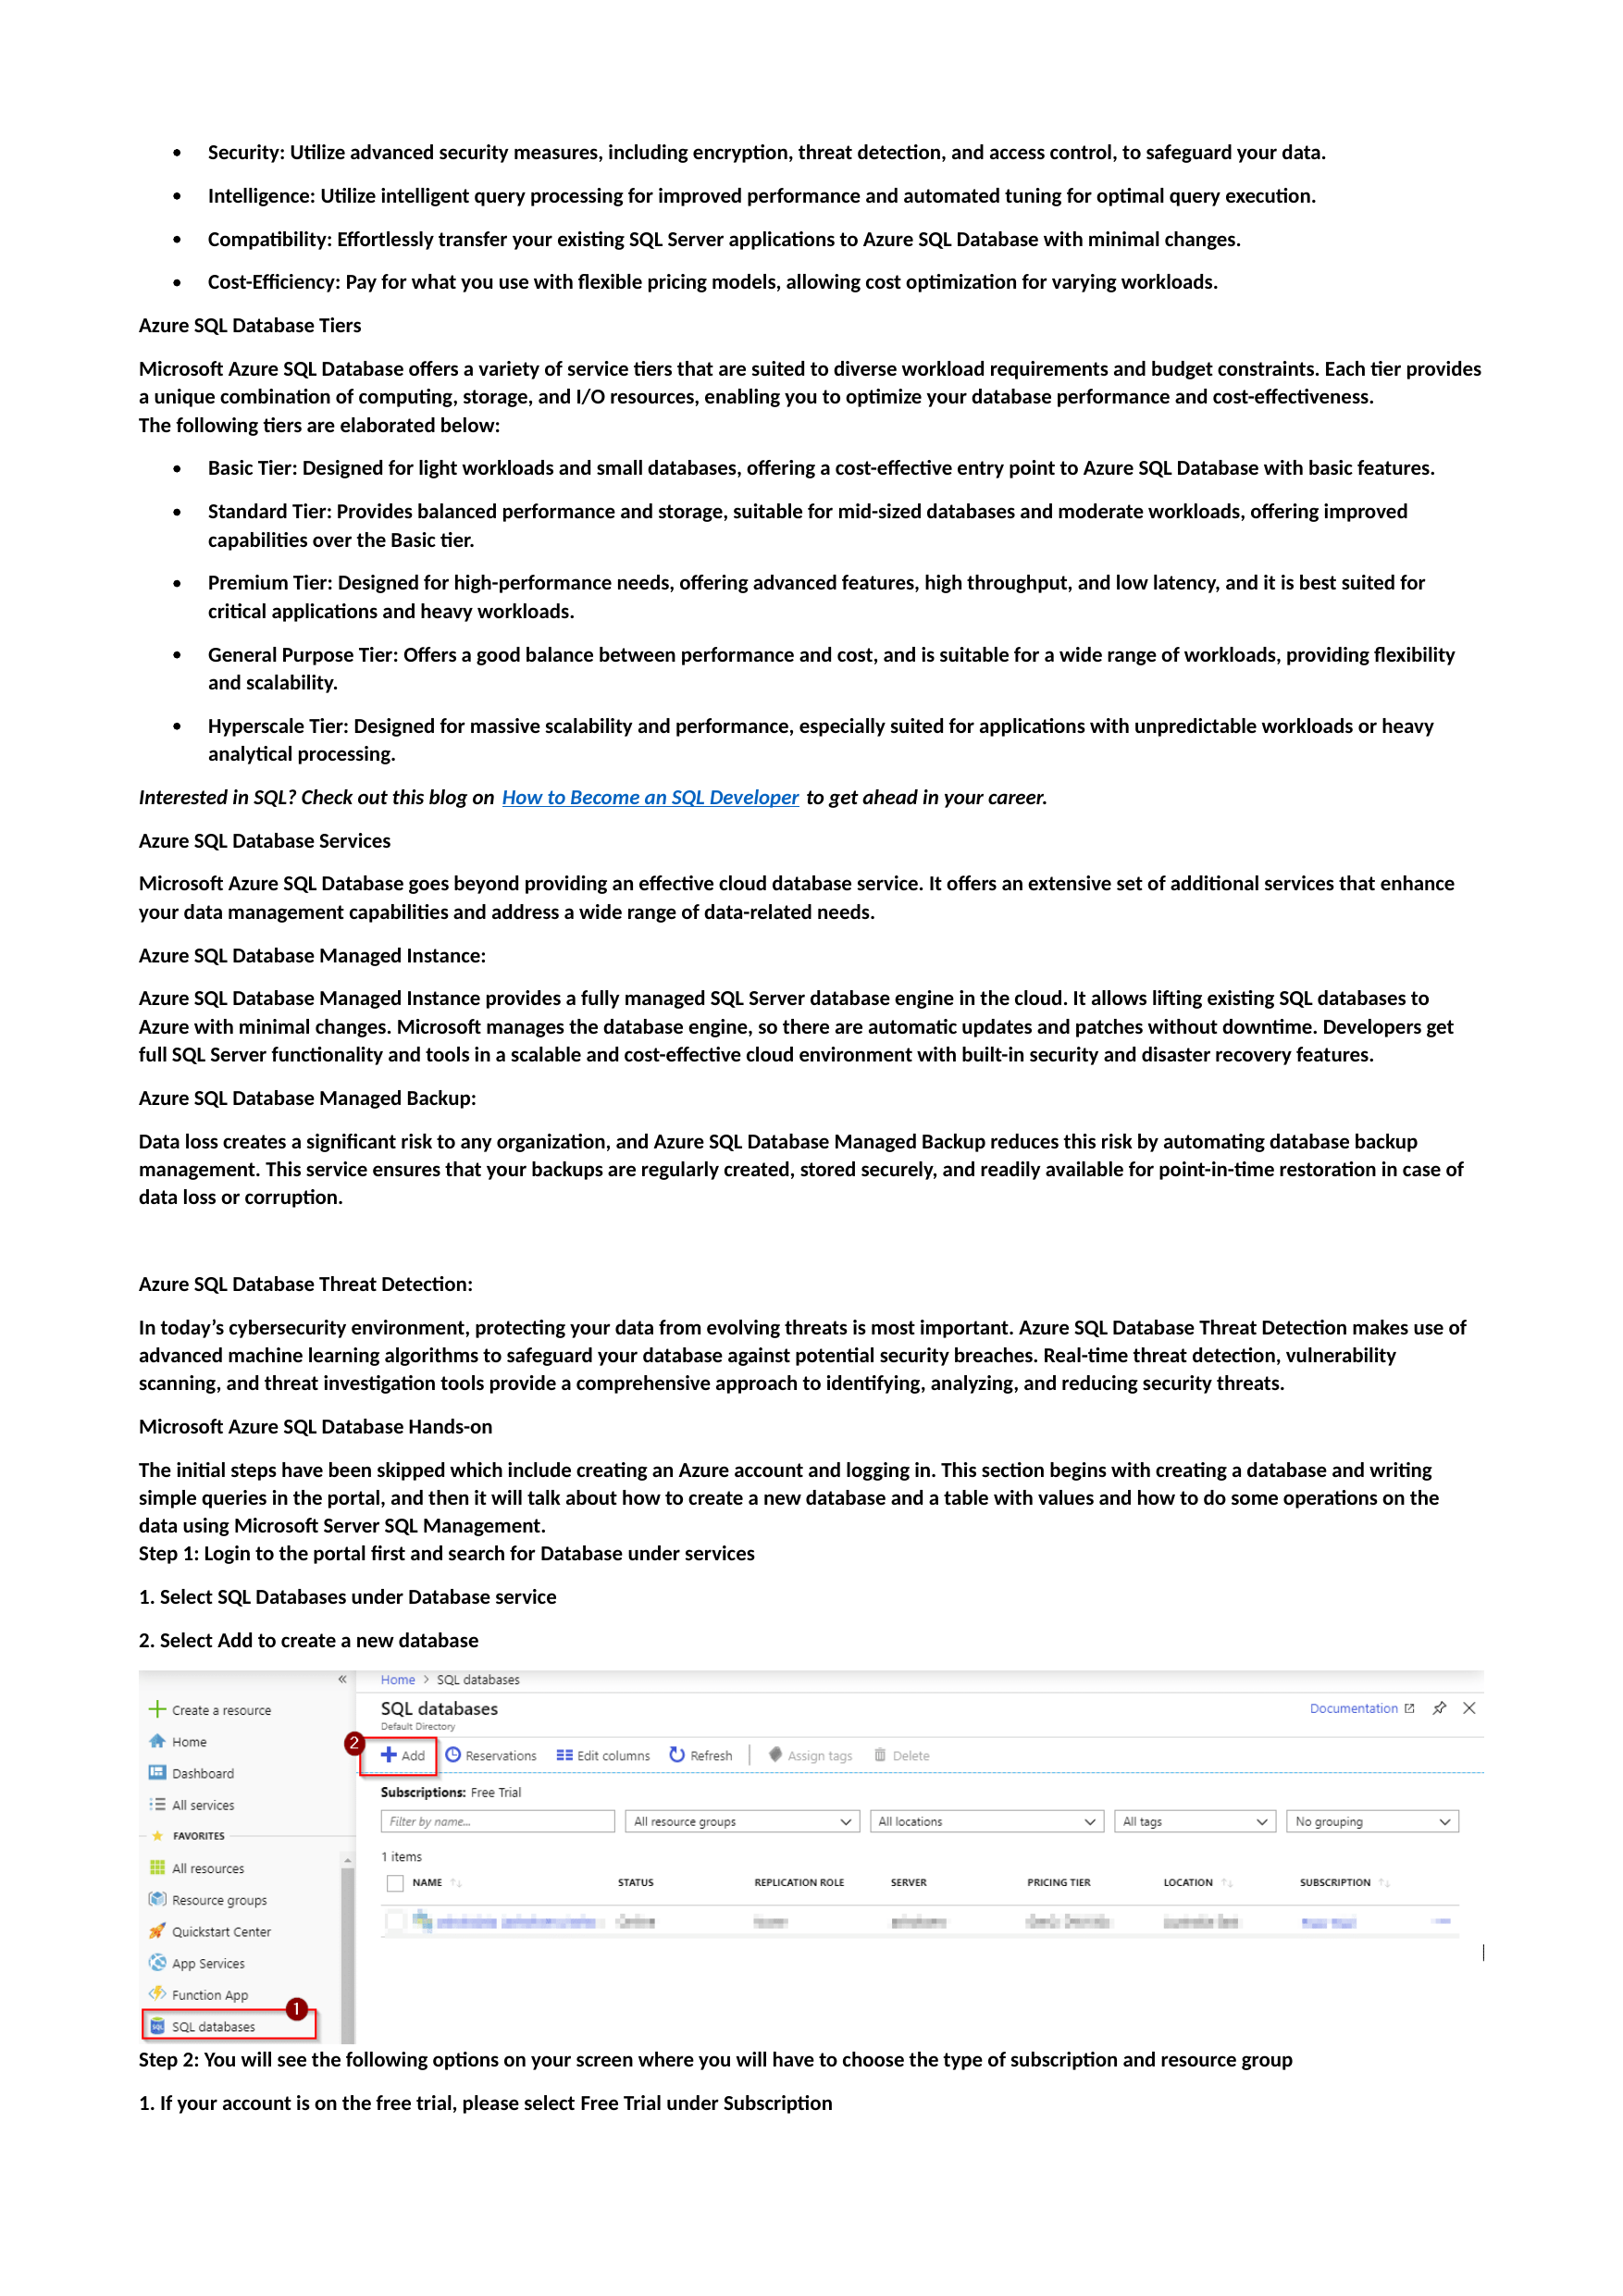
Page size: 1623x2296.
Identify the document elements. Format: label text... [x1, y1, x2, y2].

list Compatibility: Effortlessly transfer your existing SQL Server applications to Azure SQL Database with minimal changes. [173, 226, 1484, 252]
list Basic Tier: Designed for light workloads and small databases, offering a cost-effective entry point to Azure SQL Database with basic features. [173, 455, 1484, 481]
text In today’s cybersecurity environment, protecting your data from evolving threats is most important. Azure SQL Database Threat Detection makes use of advanced machine learning algorithms to safeguard your database against potential security breaches. Real-time threat detection, vulnerability scanning, and threat investigation tools provide a comprehensive approach to identifying, analyzing, and reducing security threats. [139, 1314, 1484, 1396]
picture [139, 1670, 1484, 2044]
list Intelligence: Utilize intelligent query processing for improved performance and automated tuning for optimal query execution. [173, 182, 1484, 208]
text Microsoft Azure SQL Database Hands-on [139, 1413, 1484, 1439]
text Interested in SQL? Check out this blog on How to Become an SQL Developer to get ahead in your career. [139, 784, 1484, 810]
text Microsoft Azure SQL Database offers a variety of service tiers that are suited to diverse workload requirements and budget constraints. Each tier provides a unique combination of computing, storage, and I/O resources, enabling you to optimize your database performance and cost-effectiveness. The following tiers are elaborated below: [139, 355, 1484, 438]
text Azure SQL Database Managed Instance provides a fully managed SQL Server database engine in the cloud. It allows lifting existing SQL databases to Azure with minimal changes. Microsoft manages the database engine, so there are automatic updates and patches without downtime. Developers get full SQL Server functionality and tools in a scalable and cost-effective cloud environment with built-in security and disaster recovery features. [139, 985, 1484, 1067]
text Azure SQL Database Managed Backup: [139, 1085, 1484, 1111]
text Step 2: You will see the following options on your screen where you will have to choose the type of subscription and resource group [139, 2044, 1484, 2072]
list Premium Tier: Designed for high-performance needs, offering advanced features, high throughput, and low latency, and it is best suited for critical applications and heavy workloads. [173, 570, 1484, 624]
text Microsoft Azure SQL Database goes beyond providing an effective cloud database service. It offers an extensive set of additional services that enhance your data management capabilities and address a wide range of data-related needs. [139, 871, 1484, 925]
list Security: Utilize advanced security measures, including encryption, threat detection, and access control, to safeguard your data. [173, 139, 1484, 165]
text 1. If your account is on the free trial, please select Free Trial under Subscription [139, 2090, 1484, 2116]
text 2. Select Add to create a new database [139, 1627, 1484, 1653]
text Azure SQL Database Managed Instance: [139, 942, 1484, 968]
text Data loss creates a significant risk to any organization, and Azure SQL Database Managed Backup reduces this risk by automating database backup management. This service ensures that your backups are regularly created, stored securely, and readily available for point-in-time restoration in case of data loss or corruption. [139, 1128, 1484, 1210]
list Cost-Efficiency: Pay for what you use with flexible pricing models, allowing cost optimization for varying workloads. [173, 269, 1484, 295]
list General Purpose Tier: Offers a good balance between performance and cost, and is suitable for a wide range of workloads, providing flexibility and scalability. [173, 641, 1484, 695]
list Hyperscale Tier: Designed for massive scalability and performance, especially suited for applications with unpredictable workloads or heavy analytical processing. [173, 713, 1484, 766]
list Standard Tier: Provides balanced performance and storage, suitable for mid-sized databases and moderate workloads, offering improved capabilities over the Basic tier. [173, 498, 1484, 552]
text Azure SQL Database Tiers [139, 312, 1484, 339]
text Azure SQL Database Services [139, 827, 1484, 853]
text 1. Select SQL Databases under Database service [139, 1583, 1484, 1609]
text The initial steps have been skipped which include creating an Azure account and logging in. This section begins with creating a database and writing simple queries in the portal, and then it will talk about how to create a new database and a table with values and how to do some operations on the data using Microsoft Server SQL Management. Step 1: Login to the portal first and search for Database under services [139, 1457, 1484, 1567]
text Azure SQL Database Threat Detection: [139, 1271, 1484, 1297]
